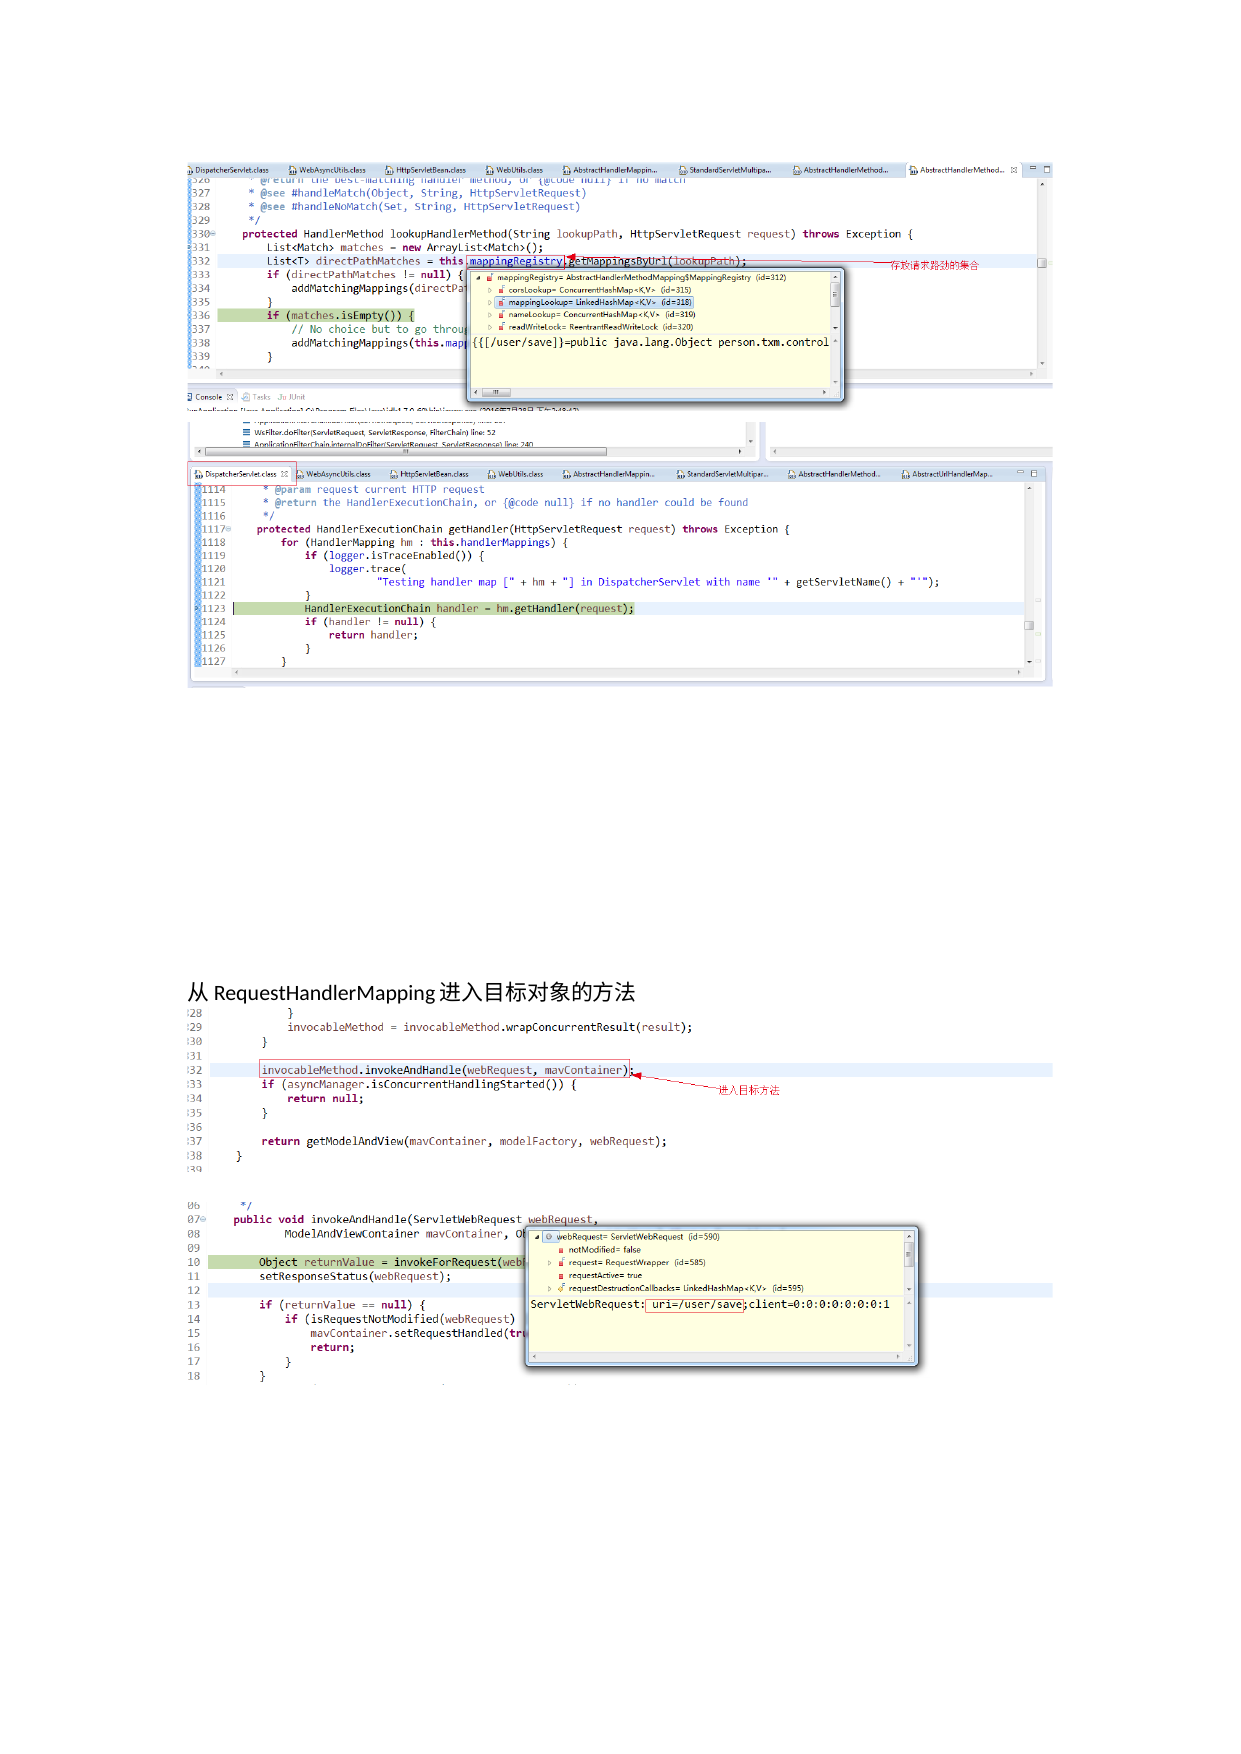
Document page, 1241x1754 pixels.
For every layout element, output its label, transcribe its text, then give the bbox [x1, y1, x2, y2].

picture [187, 422, 1053, 688]
picture [187, 1007, 1053, 1172]
picture [187, 1202, 1053, 1385]
text 从RequestHandlerMapping进入目标对象的方法 [187, 974, 1053, 1007]
picture [187, 162, 1053, 411]
